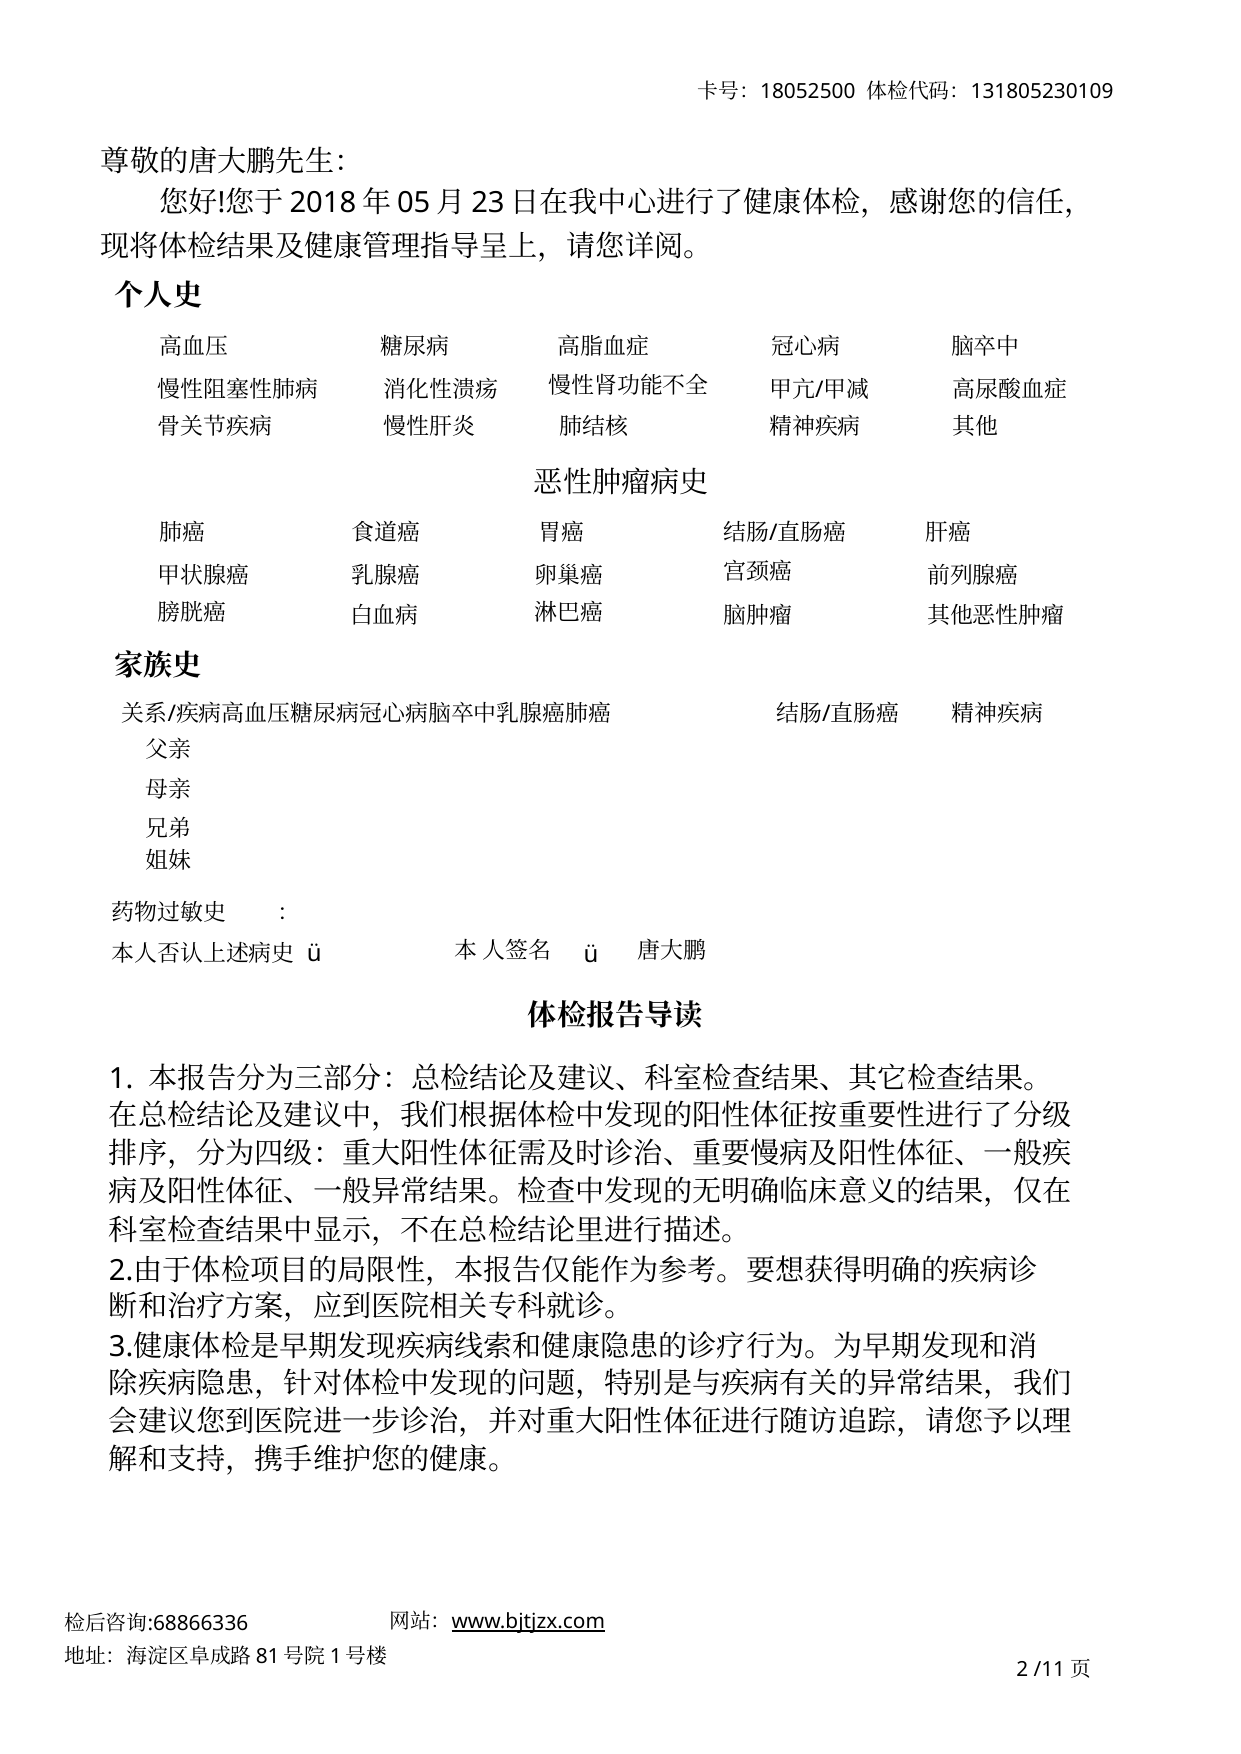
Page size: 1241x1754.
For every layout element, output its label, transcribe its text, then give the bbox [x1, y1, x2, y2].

text 肺结核 [559, 402, 743, 442]
text ü [583, 942, 630, 968]
text 体检报告导读 [528, 1002, 749, 1031]
text 结肠/直肠癌 [723, 522, 884, 545]
text 慢性阻塞性肺病 [157, 379, 353, 402]
text 病及阳性体征、一般异常结果。检查中发现的无明确临床意义的结果，仅在 [109, 1171, 1227, 1209]
text 兄弟 [145, 818, 226, 841]
text 2.由于体检项目的局限性，本报告仅能作为参考。要想获得明确的疾病诊 [109, 1257, 1229, 1286]
text 高脂血症 [557, 336, 743, 359]
text 脑卒中 [951, 336, 1054, 359]
text 卵巢癌 [534, 565, 639, 588]
text 高尿酸血症 [952, 379, 1102, 402]
text 唐大鹏 [637, 940, 740, 963]
text 甲亢/甲减 [769, 379, 907, 402]
text 姐妹 [145, 841, 226, 876]
text 2 /11 页 [1016, 1659, 1128, 1680]
text 冠心病 [771, 336, 874, 359]
text 宫颈癌 [723, 545, 884, 588]
text 父亲 [145, 739, 226, 762]
text ： [277, 902, 334, 925]
text 骨关节疾病 [157, 402, 353, 442]
text 前列腺癌 [927, 565, 1053, 588]
text 1. 本报告分为三部分：总检结论及建议、科室检查结果、其它检查结果。 [109, 1066, 1227, 1095]
text 地址：海淀区阜成路81号院1号楼 [64, 1634, 414, 1671]
text 精神疾病 [951, 703, 1077, 726]
text 肺癌 [159, 522, 239, 545]
text 药物过敏史 [111, 902, 261, 925]
text 排序，分为四级：重大阳性体征需及时诊治、重要慢病及阳性体征、一般疾 [109, 1133, 1227, 1171]
text 结肠/直肠癌 [776, 703, 937, 726]
text 乳腺癌 [351, 565, 454, 588]
text 家族史 [114, 652, 246, 681]
text 除疾病隐患，针对体检中发现的问题，特别是与疾病有关的异常结果，我们 [109, 1362, 1229, 1401]
text 本人否认上述病史 ü [111, 941, 349, 967]
text 个人史 [114, 282, 247, 312]
text 解和支持，携手维护您的健康。 [109, 1439, 1229, 1477]
text 关系/疾病高血压糖尿病冠心病脑卒中乳腺癌肺癌 [121, 703, 776, 726]
text 膀胱癌 [157, 588, 283, 628]
text 科室检查结果中显示，不在总检结论里进行描述。 [109, 1209, 1227, 1248]
text 糖尿病 [380, 336, 483, 359]
text 在总检结论及建议中，我们根据体检中发现的阳性体征按重要性进行了分级 [109, 1095, 1227, 1133]
text 会建议您到医院进一步诊治，并对重大阳性体征进行随访追踪，请您予以理 [109, 1401, 1229, 1439]
text 食道癌 [351, 522, 454, 545]
text 本 人签名 [454, 940, 580, 963]
text 网站：www.bjtjzx.com [389, 1612, 630, 1633]
text 母亲 [146, 779, 226, 802]
text 消化性溃疡 [383, 379, 532, 402]
text 检后咨询:68866336 [64, 1614, 414, 1634]
text 甲状腺癌 [157, 565, 283, 588]
text 现将体检结果及健康管理指导呈上，请您详阅。 [100, 233, 812, 262]
text 3.健康体检是早期发现疾病线索和健康隐患的诊疗行为。为早期发现和消 [109, 1333, 1229, 1362]
text 慢性肾功能不全 [548, 359, 743, 402]
text 脑肿瘤 [723, 605, 826, 628]
text 慢性肝炎 [383, 402, 532, 442]
text 断和治疗方案，应到医院相关专科就诊。 [109, 1286, 1229, 1324]
text 卡号：18052500 体检代码：131805230109 [697, 82, 1168, 103]
text 白血病 [350, 605, 453, 628]
text 其他 [952, 402, 1102, 442]
text 精神疾病 [769, 402, 907, 442]
text 其他恶性肿瘤 [927, 605, 1099, 628]
text 淋巴癌 [534, 588, 639, 628]
text 恶性肿瘤病史 [534, 469, 754, 498]
text 肝癌 [925, 522, 1006, 545]
text 您好!您于2018年05月23日在我中心进行了健康体检，感谢您的信任， [159, 189, 1202, 219]
text 尊敬的唐大鹏先生： [101, 148, 416, 177]
text 高血压 [159, 336, 263, 359]
text 胃癌 [538, 522, 619, 545]
